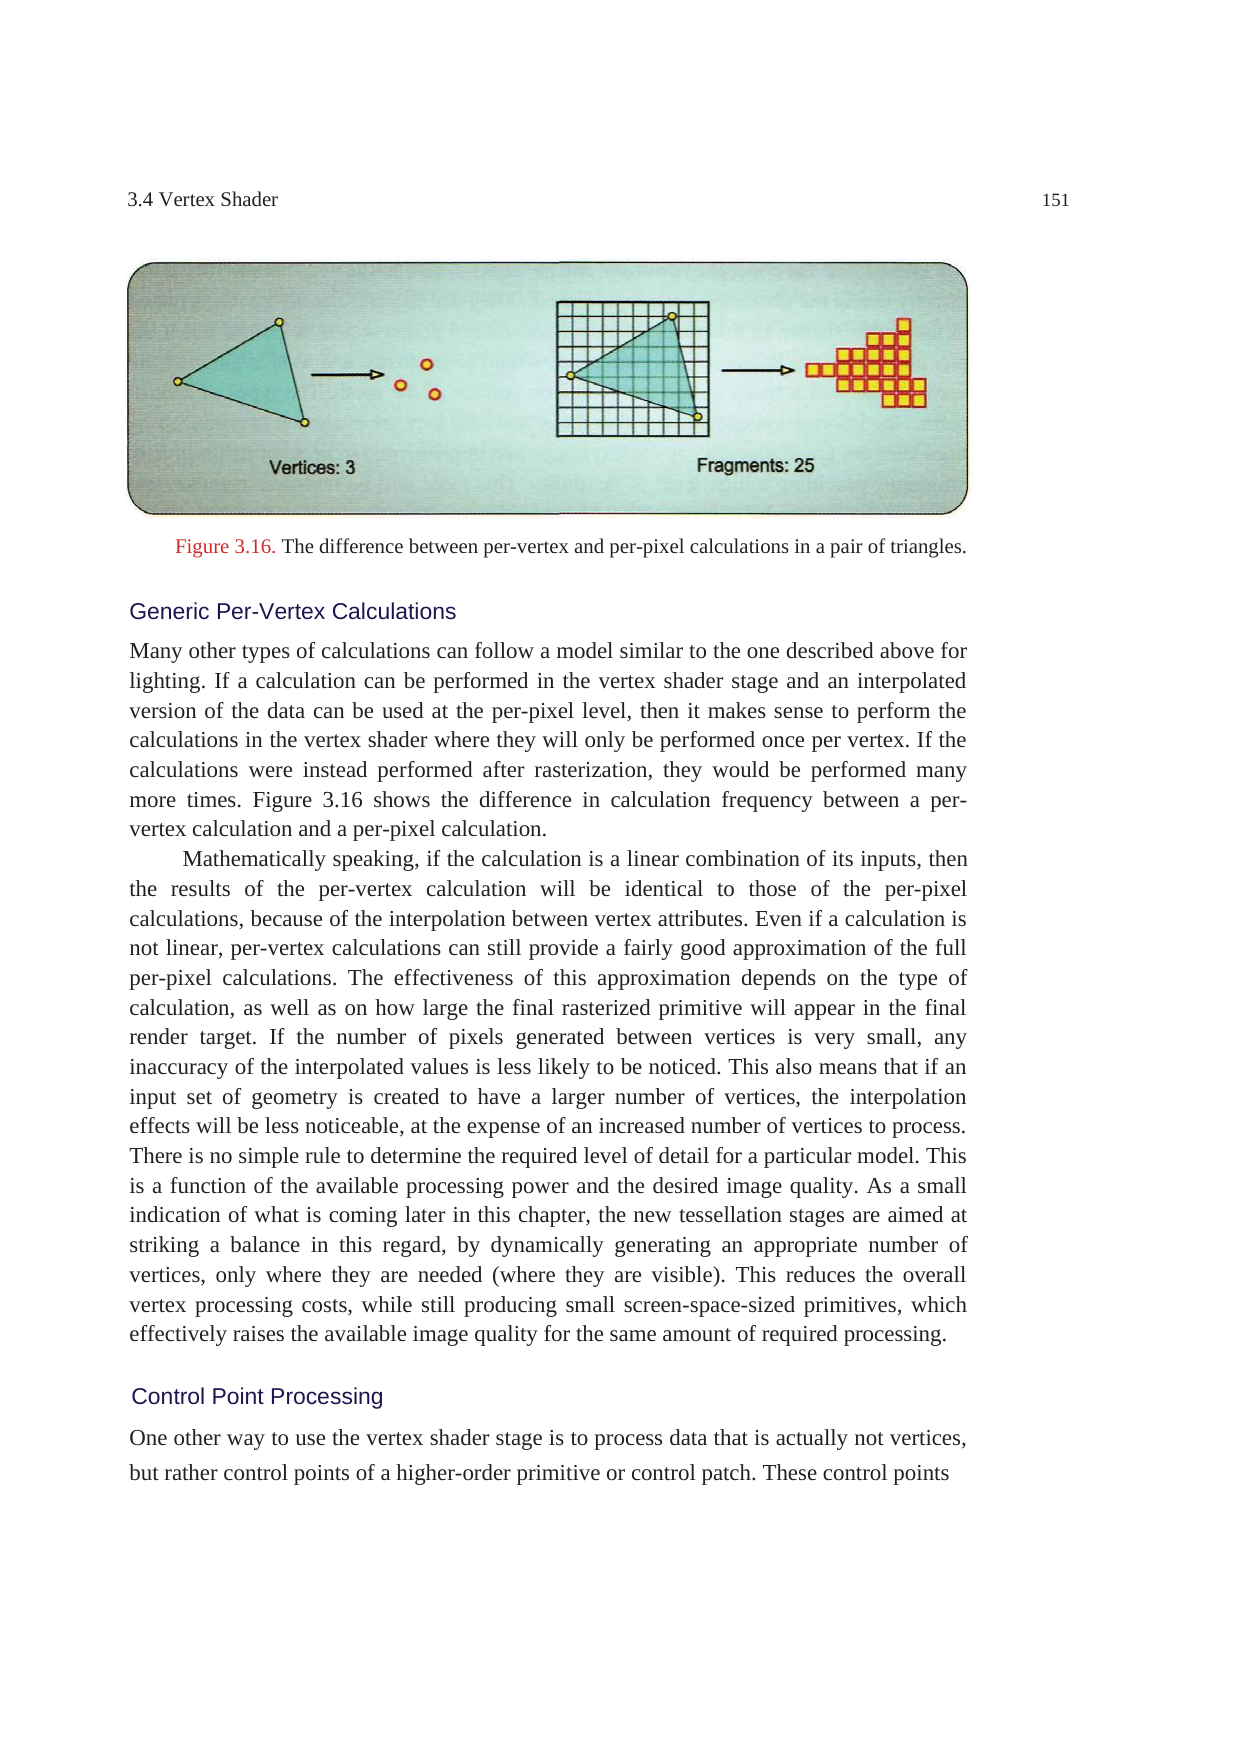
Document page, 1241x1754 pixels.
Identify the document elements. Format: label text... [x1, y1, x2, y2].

text One other way to use the vertex shader stage is to process data that is actually not vertices, but rather control points of a higher-order primitive or control patch. These control points [129, 1424, 969, 1486]
text Mathematically speaking, if the calculation is a linear combination of its inputs, then the results of the per-vertex calculation will be identical to those of the per-pixel calculations, because of the interpolation between vertex attributes. Even if a calculation is not linear, per-vertex calculations can still provide a fairly good approximation of the full per-pixel calculations. The effectiveness of this approximation depends on the type of calculation, as well as on how large the final rasterized primitive will appear in the final render target. If the number of pixels generated between vertices is very small, any inaccuracy of the interpolated values is less likely to be noticed. This also means that if an input set of geometry is created to have a larger number of vertices, the interpolation effects will be less noticeable, at the expense of an increased number of vertices to process. There is no simple rule to determine the required level of detail for a particular model. This is a function of the available processing power and the desired image quality. As a small indication of what is coming later in this chapter, the new tessellation stages are aimed at striking a balance in this regard, by dynamically generating an appropriate number of vertices, only where they are needed (where they are visible). This reduces the overall vertex processing costs, while still producing small screen-space-sized primitives, which effectively raises the available image quality for the same amount of required processing. [129, 845, 969, 1347]
text Many other types of calculations can follow a model similar to the one described above for lighting. If a calculation can be performed in the vertex shader stage and an interpolated version of the data can be used at the per-pixel level, then it makes sense to perform the calculations in the vertex shader where they will only be performed once per vertex. If the calculations were instead performed after rasterization, they would be performed many more times. Figure 3.16 shows the difference in calculation frequency between a per-vertex calculation and a per-pixel calculation. [129, 637, 969, 842]
text 3.4 Vertex Shader 151 [127, 187, 1090, 211]
text Generic Per-Vertex Calculations [129, 598, 1090, 624]
picture [126, 258, 973, 519]
text Figure 3.16. The difference between per-vertex and per-pixel calculations in a pair of triangles. [175, 533, 1090, 558]
text Control Point Processing [131, 1383, 1090, 1409]
